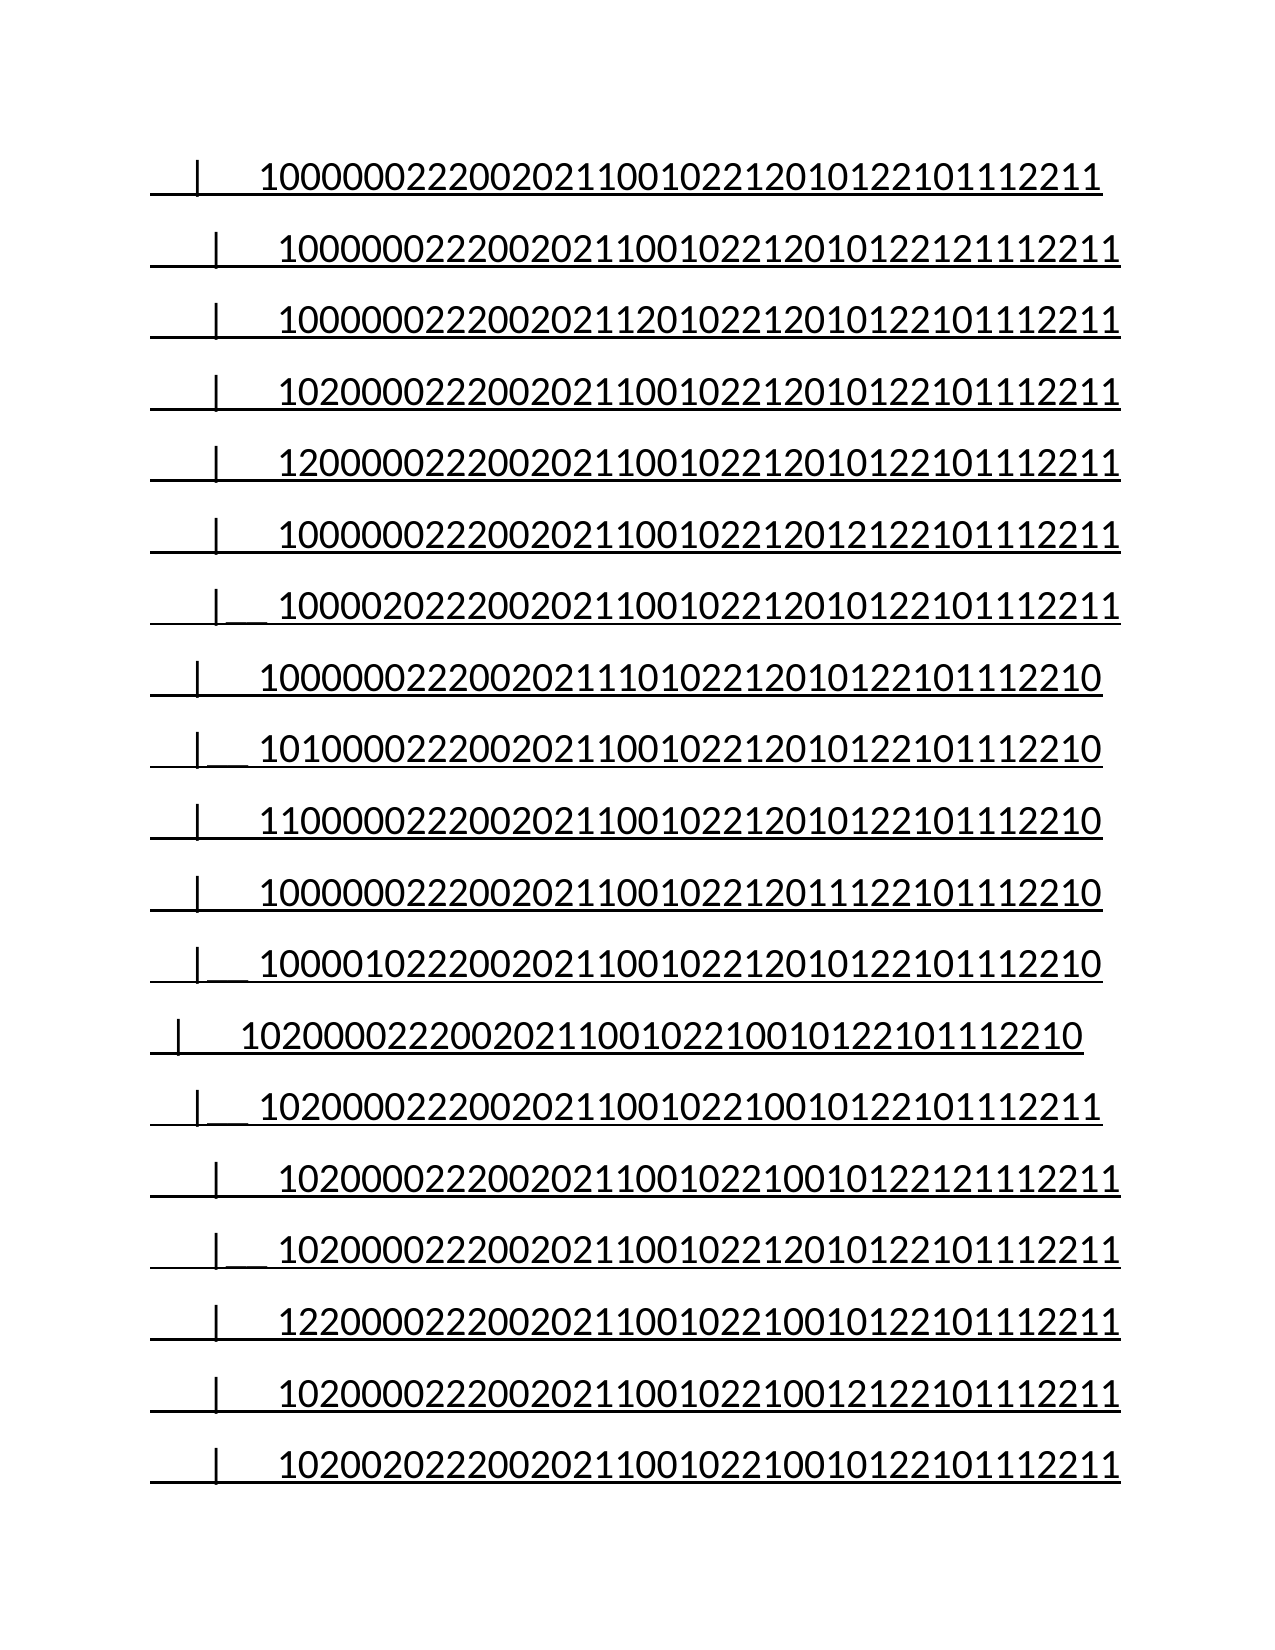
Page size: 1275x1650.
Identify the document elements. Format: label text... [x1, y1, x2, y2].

text |__ 1000000222002021100102212010122101112211 [150, 150, 1125, 201]
text |__ 1000020222002021100102212010122101112211 [150, 579, 1125, 630]
text |__ 1020000222002021100102210010122121112211 [150, 1152, 1125, 1203]
text |__ 1020000222002021100102210010122101112211 [150, 1080, 1125, 1131]
text |__ 1000000222002021110102212010122101112210 [150, 651, 1125, 702]
text |__ 1020000222002021100102210012122101112211 [150, 1367, 1125, 1417]
text |__ 1000010222002021100102212010122101112210 [150, 937, 1125, 988]
text |__ 1020000222002021100102212010122101112211 [150, 1223, 1125, 1274]
text |__ 1020020222002021100102210010122101112211 [150, 1438, 1125, 1489]
text |__ 1000000222002021100102212011122101112210 [150, 866, 1125, 916]
text |__ 1000000222002021100102212010122121112211 [150, 222, 1125, 272]
text |__ 1000000222002021100102212012122101112211 [150, 508, 1125, 559]
text |__ 1200000222002021100102212010122101112211 [150, 436, 1125, 487]
text |__ 1000000222002021120102212010122101112211 [150, 293, 1125, 344]
text |__ 1020000222002021100102210010122101112210 [150, 1009, 1125, 1059]
text |__ 1100000222002021100102212010122101112210 [150, 794, 1125, 845]
text |__ 1220000222002021100102210010122101112211 [150, 1295, 1125, 1346]
text |__ 1020000222002021100102212010122101112211 [150, 365, 1125, 416]
text |__ 1010000222002021100102212010122101112210 [150, 722, 1125, 773]
